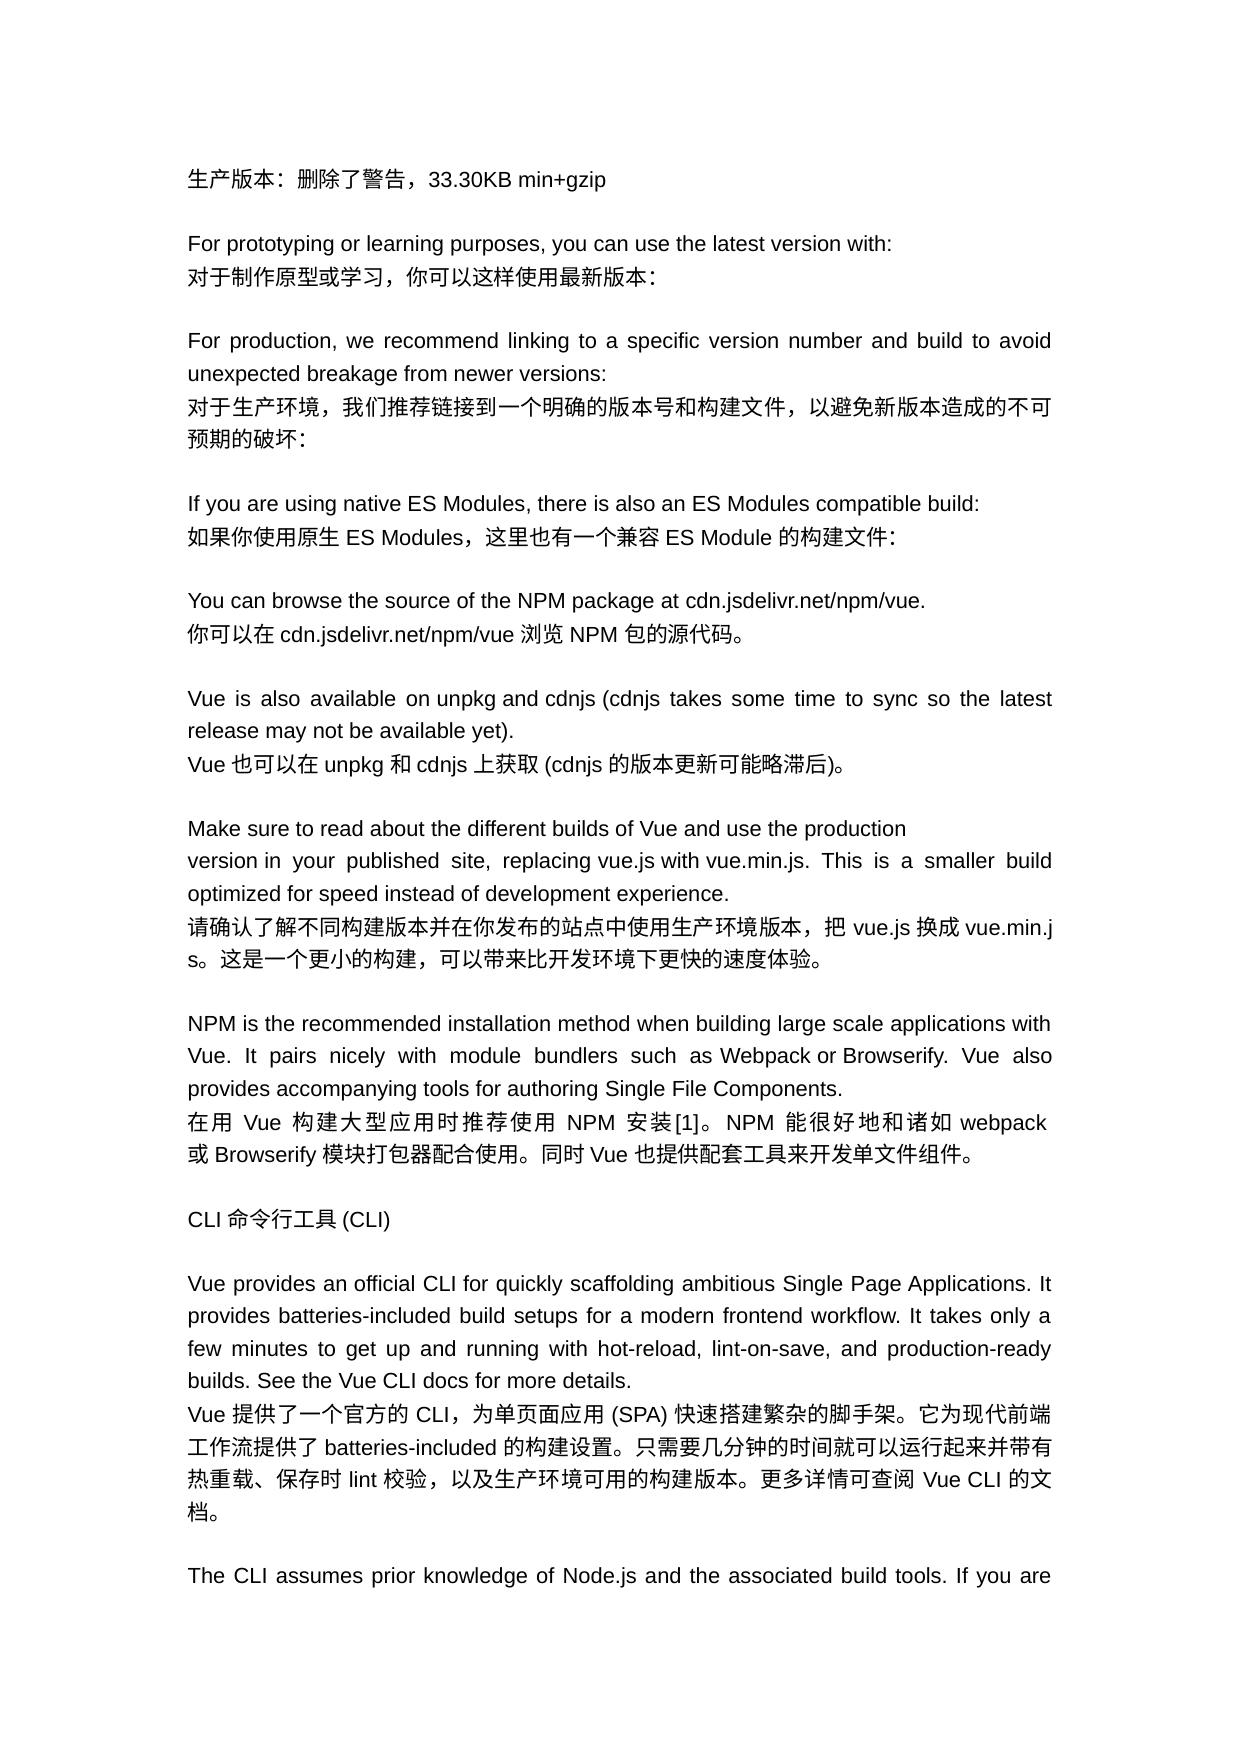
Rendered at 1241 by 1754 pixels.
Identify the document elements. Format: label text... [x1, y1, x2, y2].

text For prototyping or learning purposes, you can use the latest version with: [187, 227, 1053, 259]
text NPM is the recommended installation method when building large scale applications with Vue. It pairs nicely with module bundlers such as Webpack or Browserify. Vue also provides accompanying tools for authoring Single File Components. [187, 1007, 1053, 1104]
text 请确认了解不同构建版本并在你发布的站点中使用生产环境版本，把 vue.js 换成 vue.min.js。这是一个更小的构建，可以带来比开发环境下更快的速度体验。 [187, 909, 1053, 974]
text 生产版本：删除了警告，33.30KB min+gzip [187, 162, 1053, 194]
text CLI 命令行工具 (CLI) [187, 1202, 1053, 1234]
text If you are using native ES Modules, there is also an ES Modules compatible build: [187, 487, 1053, 519]
text Vue provides an official CLI for quickly scaffolding ambitious Single Page Applications. It provides batteries-included build setups for a modern frontend workflow. It takes only a few minutes to get up and running with hot-reload, lint-on-save, and production-ready builds. See the Vue CLI docs for more details. [187, 1267, 1053, 1397]
text Vue 也可以在 unpkg 和 cdnjs 上获取 (cdnjs 的版本更新可能略滞后)。 [187, 747, 1053, 779]
text 如果你使用原生 ES Modules，这里也有一个兼容 ES Module 的构建文件： [187, 519, 1053, 552]
text You can browse the source of the NPM package at cdn.jsdelivr.net/npm/vue. [187, 584, 1053, 617]
text Make sure to read about the different builds of Vue and use the production version in your published site, replacing vue.js with vue.min.js. This is a smaller build optimized for speed instead of development experience. [187, 812, 1053, 909]
text Vue is also available on unpkg and cdnjs (cdnjs takes some time to sync so the latest release may not be available yet). [187, 682, 1053, 747]
text 你可以在 cdn.jsdelivr.net/npm/vue 浏览 NPM 包的源代码。 [187, 617, 1053, 649]
text 在用 Vue 构建大型应用时推荐使用 NPM 安装[1]。NPM 能很好地和诸如 webpack 或 Browserify 模块打包器配合使用。同时 Vue 也提供配套工具来开发单文件组件。 [187, 1104, 1053, 1169]
text Vue 提供了一个官方的 CLI，为单页面应用 (SPA) 快速搭建繁杂的脚手架。它为现代前端工作流提供了 batteries-included 的构建设置。只需要几分钟的时间就可以运行起来并带有热重载、保存时 lint 校验，以及生产环境可用的构建版本。更多详情可查阅 Vue CLI 的文档。 [187, 1397, 1053, 1527]
text For production, we recommend linking to a specific version number and build to avoid unexpected breakage from newer versions: [187, 324, 1053, 389]
text 对于制作原型或学习，你可以这样使用最新版本： [187, 259, 1053, 292]
text 对于生产环境，我们推荐链接到一个明确的版本号和构建文件，以避免新版本造成的不可预期的破坏： [187, 389, 1053, 454]
